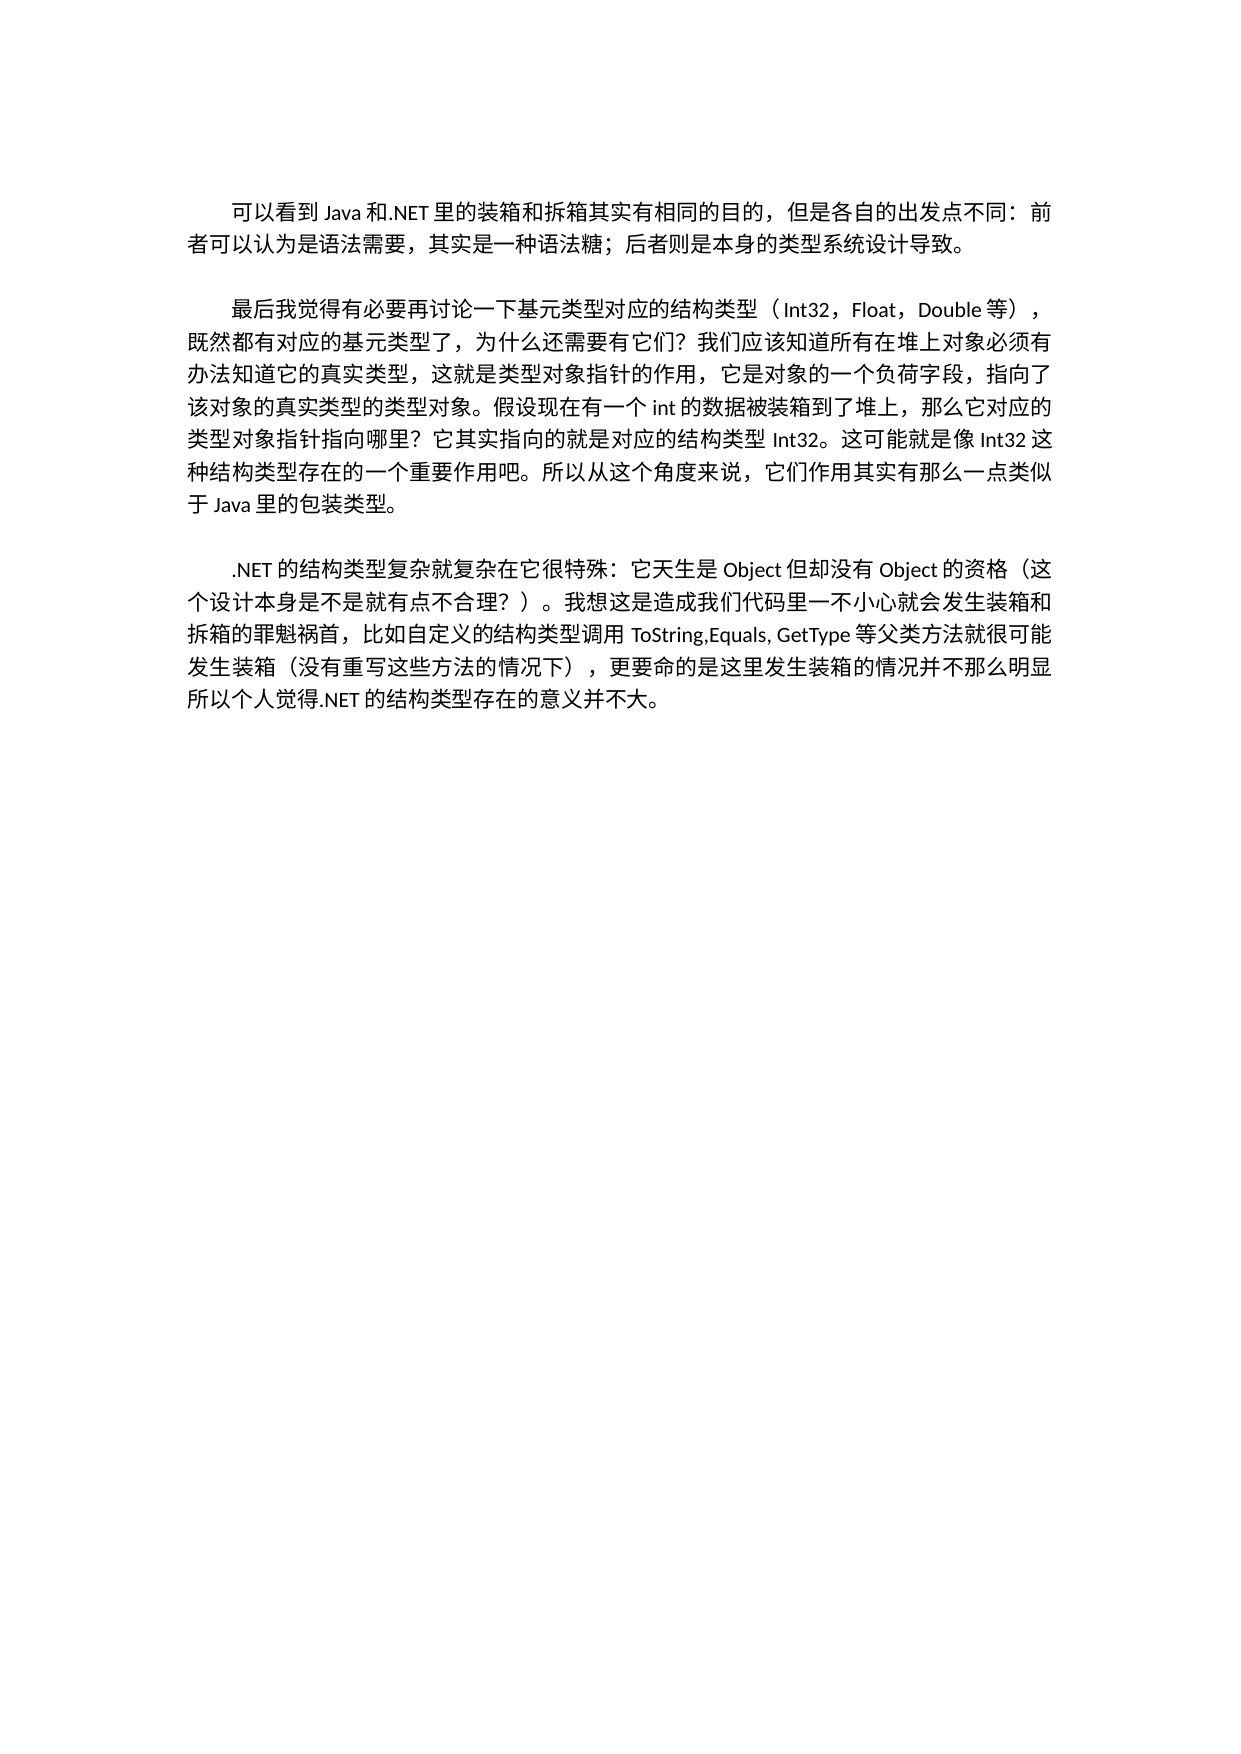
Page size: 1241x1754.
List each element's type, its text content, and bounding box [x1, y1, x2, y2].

text .NET的结构类型复杂就复杂在它很特殊：它天生是Object但却没有Object的资格（这个设计本身是不是就有点不合理？）。我想这是造成我们代码里一不小心就会发生装箱和拆箱的罪魁祸首，比如自定义的结构类型调用ToString,Equals, GetType等父类方法就很可能发生装箱（没有重写这些方法的情况下），更要命的是这里发生装箱的情况并不那么明显。所以个人觉得.NET的结构类型存在的意义并不大。 [187, 552, 1053, 714]
text 最后我觉得有必要再讨论一下基元类型对应的结构类型（Int32，Float，Double等），既然都有对应的基元类型了，为什么还需要有它们？我们应该知道所有在堆上对象必须有办法知道它的真实类型，这就是类型对象指针的作用，它是对象的一个负荷字段，指向了该对象的真实类型的类型对象。假设现在有一个int的数据被装箱到了堆上，那么它对应的类型对象指针指向哪里？它其实指向的就是对应的结构类型Int32。这可能就是像Int32这种结构类型存在的一个重要作用吧。所以从这个角度来说，它们作用其实有那么一点类似于Java里的包装类型。 [187, 292, 1053, 519]
text 可以看到Java和.NET里的装箱和拆箱其实有相同的目的，但是各自的出发点不同：前者可以认为是语法需要，其实是一种语法糖；后者则是本身的类型系统设计导致。 [187, 194, 1053, 259]
